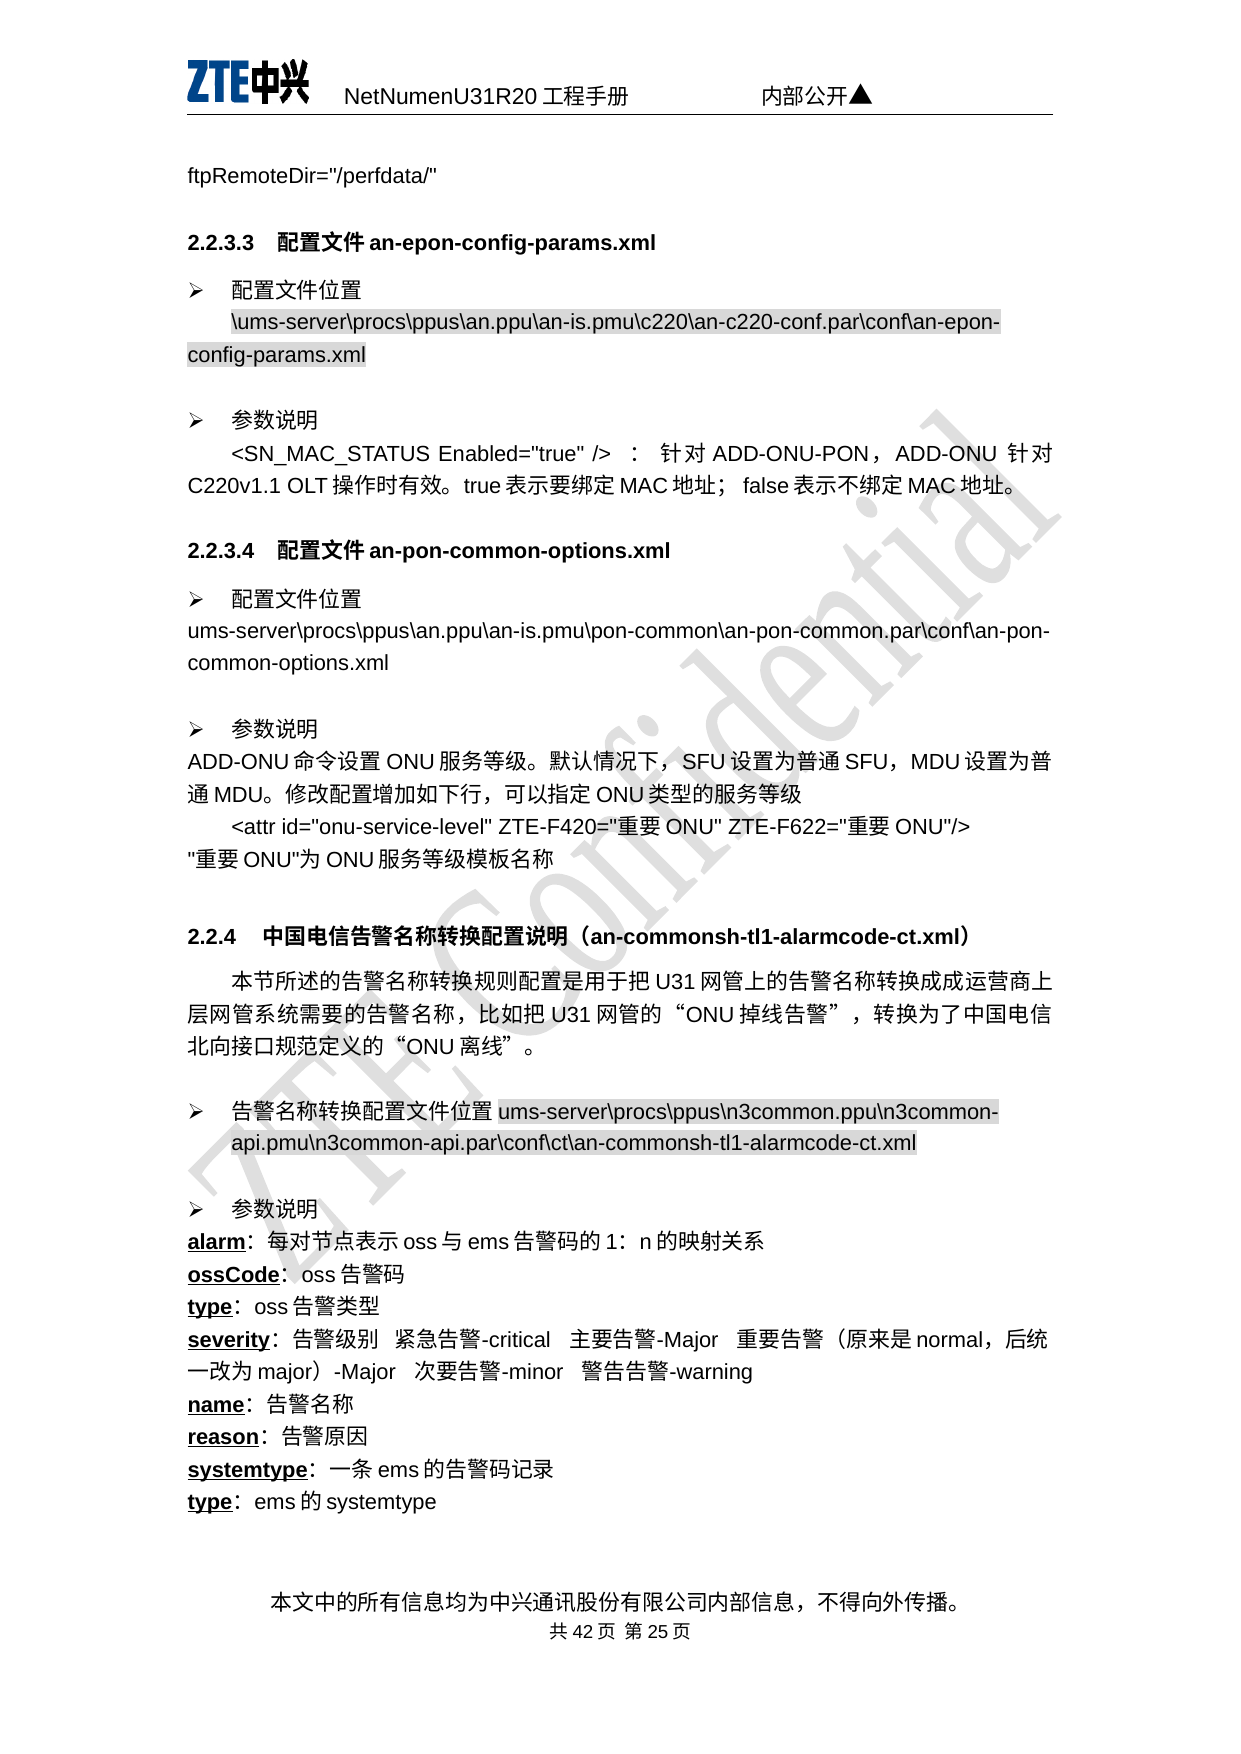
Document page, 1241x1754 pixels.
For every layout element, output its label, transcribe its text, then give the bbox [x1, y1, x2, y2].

text ftpRemoteDir="/perfdata/" [187, 160, 1053, 192]
text 本节所述的告警名称转换规则配置是用于把U31网管上的告警名称转换成成运营商上层网管系统需要的告警名称，比如把U31网管的“ONU掉线告警”，转换为了中国电信北向接口规范定义的“ONU离线”。 [187, 964, 1053, 1061]
text type：ems的systemtype [187, 1484, 1053, 1516]
text ADD-ONU命令设置ONU服务等级。默认情况下，SFU设置为普通SFU，MDU设置为普通MDU。修改配置增加如下行，可以指定ONU类型的服务等级 [187, 744, 1053, 809]
text name：告警名称 [187, 1386, 1053, 1419]
text reason：告警原因 [187, 1419, 1053, 1451]
text type：oss告警类型 [187, 1289, 1053, 1321]
list 告警名称转换配置文件位置ums-server\procs\ppus\n3common.ppu\n3common-api.pmu\n3common-api.par\conf\ct\an-commonsh-tl1-alarmcode-ct.xml [187, 1094, 1053, 1159]
text \ums-server\procs\ppus\an.ppu\an-is.pmu\c220\an-c220-conf.par\conf\an-epon-config-params.xml [187, 306, 1053, 371]
text alarm：每对节点表示oss与ems告警码的1：n的映射关系 [187, 1224, 1053, 1256]
subtitle 配置文件an-epon-config-params.xml [187, 225, 1053, 257]
subtitle 配置文件an-pon-common-options.xml [187, 533, 1053, 566]
list 参数说明 [187, 403, 1053, 436]
list 参数说明 [187, 1191, 1053, 1224]
text <SN_MAC_STATUS Enabled="true" /> ： 针对ADD-ONU-PON，ADD-ONU 针对C220v1.1 OLT操作时有效。true表示要绑定MAC地址； false表示不绑定MAC地址。 [187, 436, 1053, 501]
list 配置文件位置 [187, 273, 1053, 306]
text severity：告警级别 紧急告警-critical 主要告警-Major 重要告警（原来是normal，后统一改为major）-Major 次要告警-minor 警告告警-warning [187, 1321, 1053, 1386]
text ums-server\procs\ppus\an.ppu\an-is.pmu\pon-common\an-pon-common.par\conf\an-pon-common-options.xml [187, 614, 1053, 679]
text systemtype：一条ems的告警码记录 [187, 1451, 1053, 1484]
text ossCode：oss告警码 [187, 1256, 1053, 1289]
list 配置文件位置 [187, 581, 1053, 614]
list 参数说明 [187, 711, 1053, 744]
text <attr id="onu-service-level" ZTE-F420="重要ONU" ZTE-F622="重要ONU"/> [187, 809, 1053, 841]
text "重要ONU"为ONU服务等级模板名称 [187, 841, 1053, 874]
subtitle 中国电信告警名称转换配置说明（an-commonsh-tl1-alarmcode-ct.xml） [187, 919, 1053, 951]
